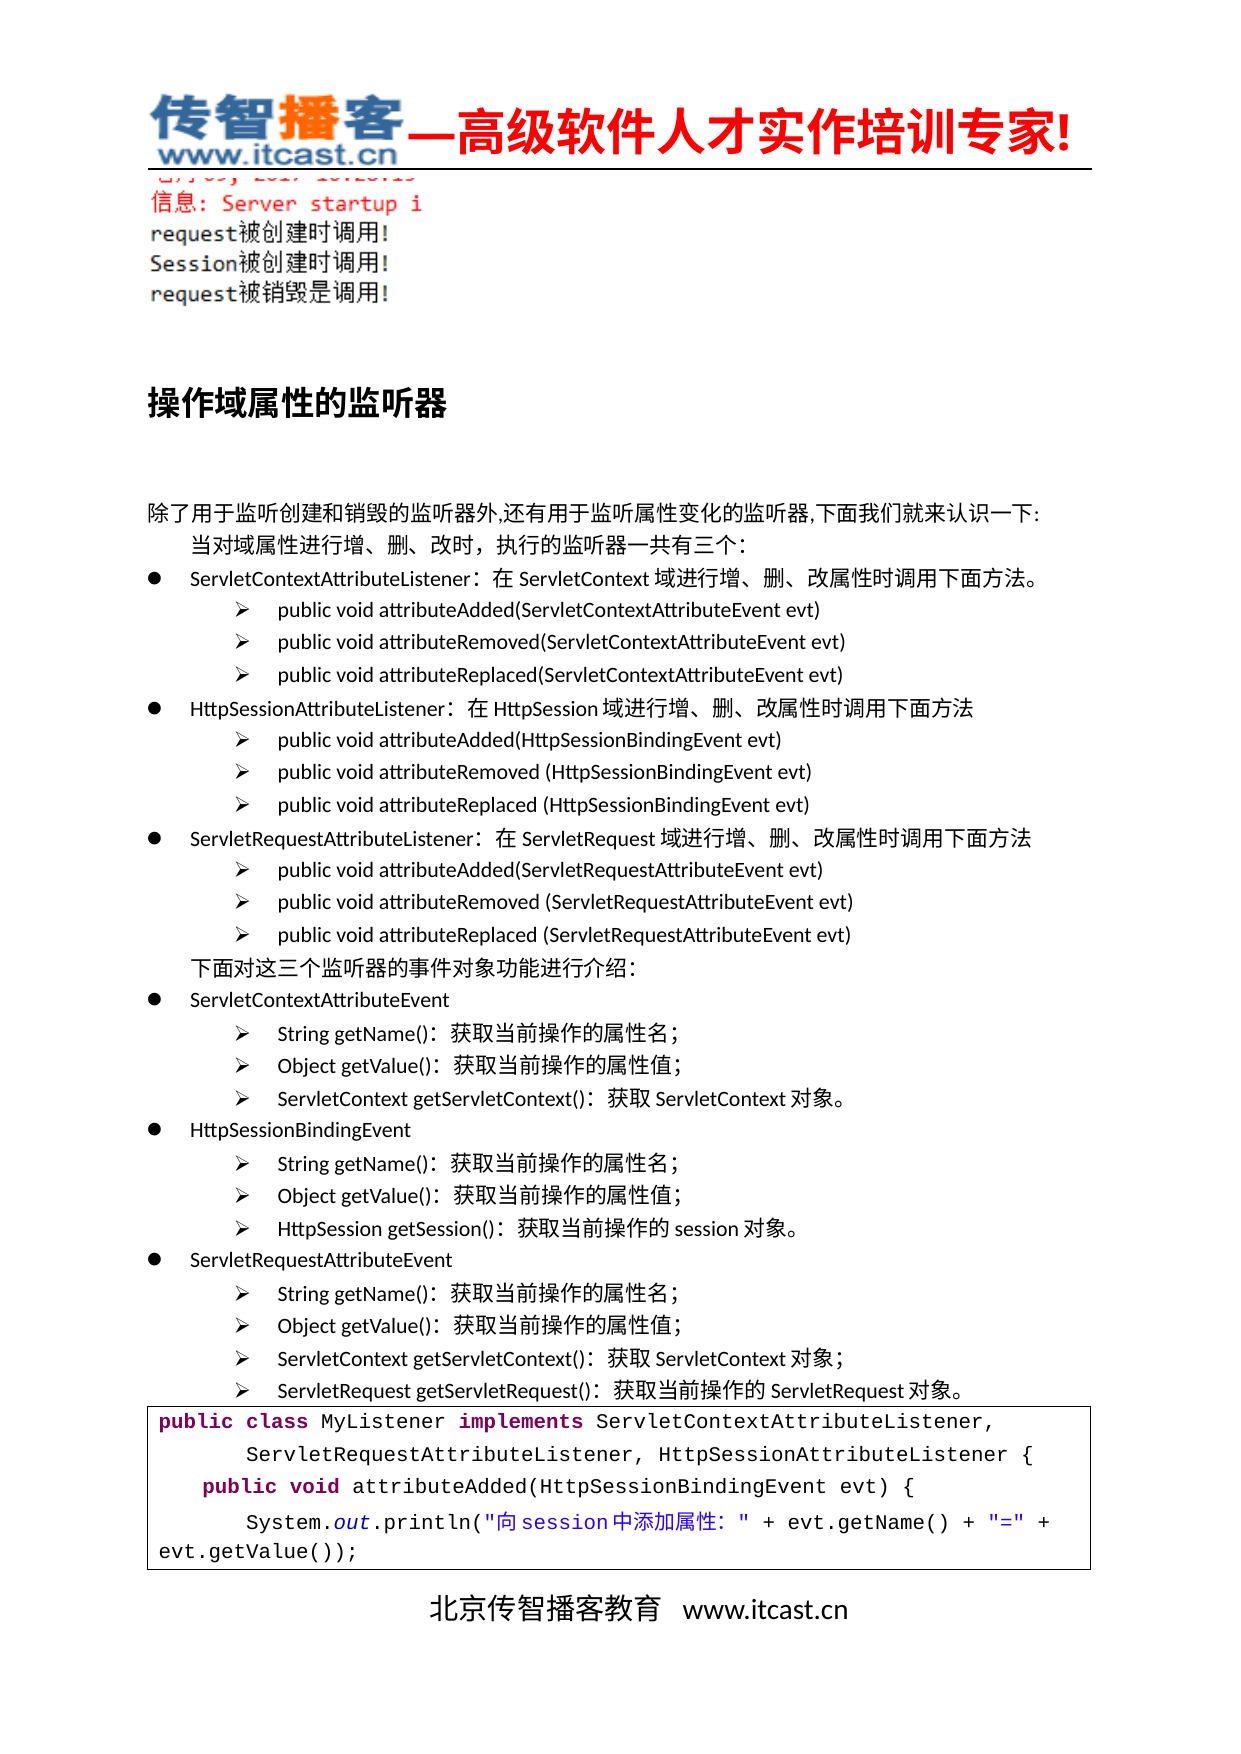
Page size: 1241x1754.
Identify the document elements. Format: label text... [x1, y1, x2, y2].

text 当对域属性进行增、删、改时，执行的监听器一共有三个： [148, 528, 1092, 561]
list public void attributeAdded(ServletRequestAttributeEvent evt) [234, 853, 1092, 886]
list String getName()：获取当前操作的属性名； [234, 1276, 1092, 1308]
list HttpSessionAttributeListener：在HttpSession域进行增、删、改属性时调用下面方法 [146, 691, 1092, 723]
list ServletRequest getServletRequest()：获取当前操作的ServletRequest对象。 [234, 1373, 1092, 1406]
list public void attributeRemoved(ServletContextAttributeEvent evt) [234, 626, 1092, 658]
list ServletContextAttributeEvent [146, 983, 1092, 1016]
list HttpSession getSession()：获取当前操作的session对象。 [234, 1211, 1092, 1243]
list ServletContext getServletContext()：获取ServletContext对象； [234, 1341, 1092, 1373]
picture [147, 88, 408, 167]
picture [147, 178, 423, 311]
list String getName()：获取当前操作的属性名； [234, 1146, 1092, 1178]
subtitle 操作域属性的监听器 [148, 368, 1092, 433]
list public void attributeAdded(HttpSessionBindingEvent evt) [234, 723, 1092, 756]
list public void attributeRemoved (HttpSessionBindingEvent evt) [234, 756, 1092, 788]
list HttpSessionBindingEvent [146, 1113, 1092, 1146]
list ServletRequestAttributeEvent [146, 1243, 1092, 1276]
text 除了用于监听创建和销毁的监听器外,还有用于监听属性变化的监听器,下面我们就来认识一下: [148, 496, 1092, 528]
list ServletContext getServletContext()：获取ServletContext对象。 [234, 1081, 1092, 1113]
list public void attributeAdded(ServletContextAttributeEvent evt) [234, 593, 1092, 626]
list public void attributeReplaced (HttpSessionBindingEvent evt) [234, 788, 1092, 821]
list public void attributeReplaced (ServletRequestAttributeEvent evt) [234, 918, 1092, 951]
text 下面对这三个监听器的事件对象功能进行介绍： [148, 951, 1092, 983]
list Object getValue()：获取当前操作的属性值； [234, 1308, 1092, 1341]
list public void attributeReplaced(ServletContextAttributeEvent evt) [234, 658, 1092, 691]
list ServletRequestAttributeListener：在ServletRequest域进行增、删、改属性时调用下面方法 [146, 821, 1092, 853]
list Object getValue()：获取当前操作的属性值； [234, 1048, 1092, 1081]
list String getName()：获取当前操作的属性名； [234, 1016, 1092, 1048]
list Object getValue()：获取当前操作的属性值； [234, 1178, 1092, 1211]
list public void attributeRemoved (ServletRequestAttributeEvent evt) [234, 886, 1092, 918]
list ServletContextAttributeListener：在ServletContext域进行增、删、改属性时调用下面方法。 [146, 561, 1092, 593]
